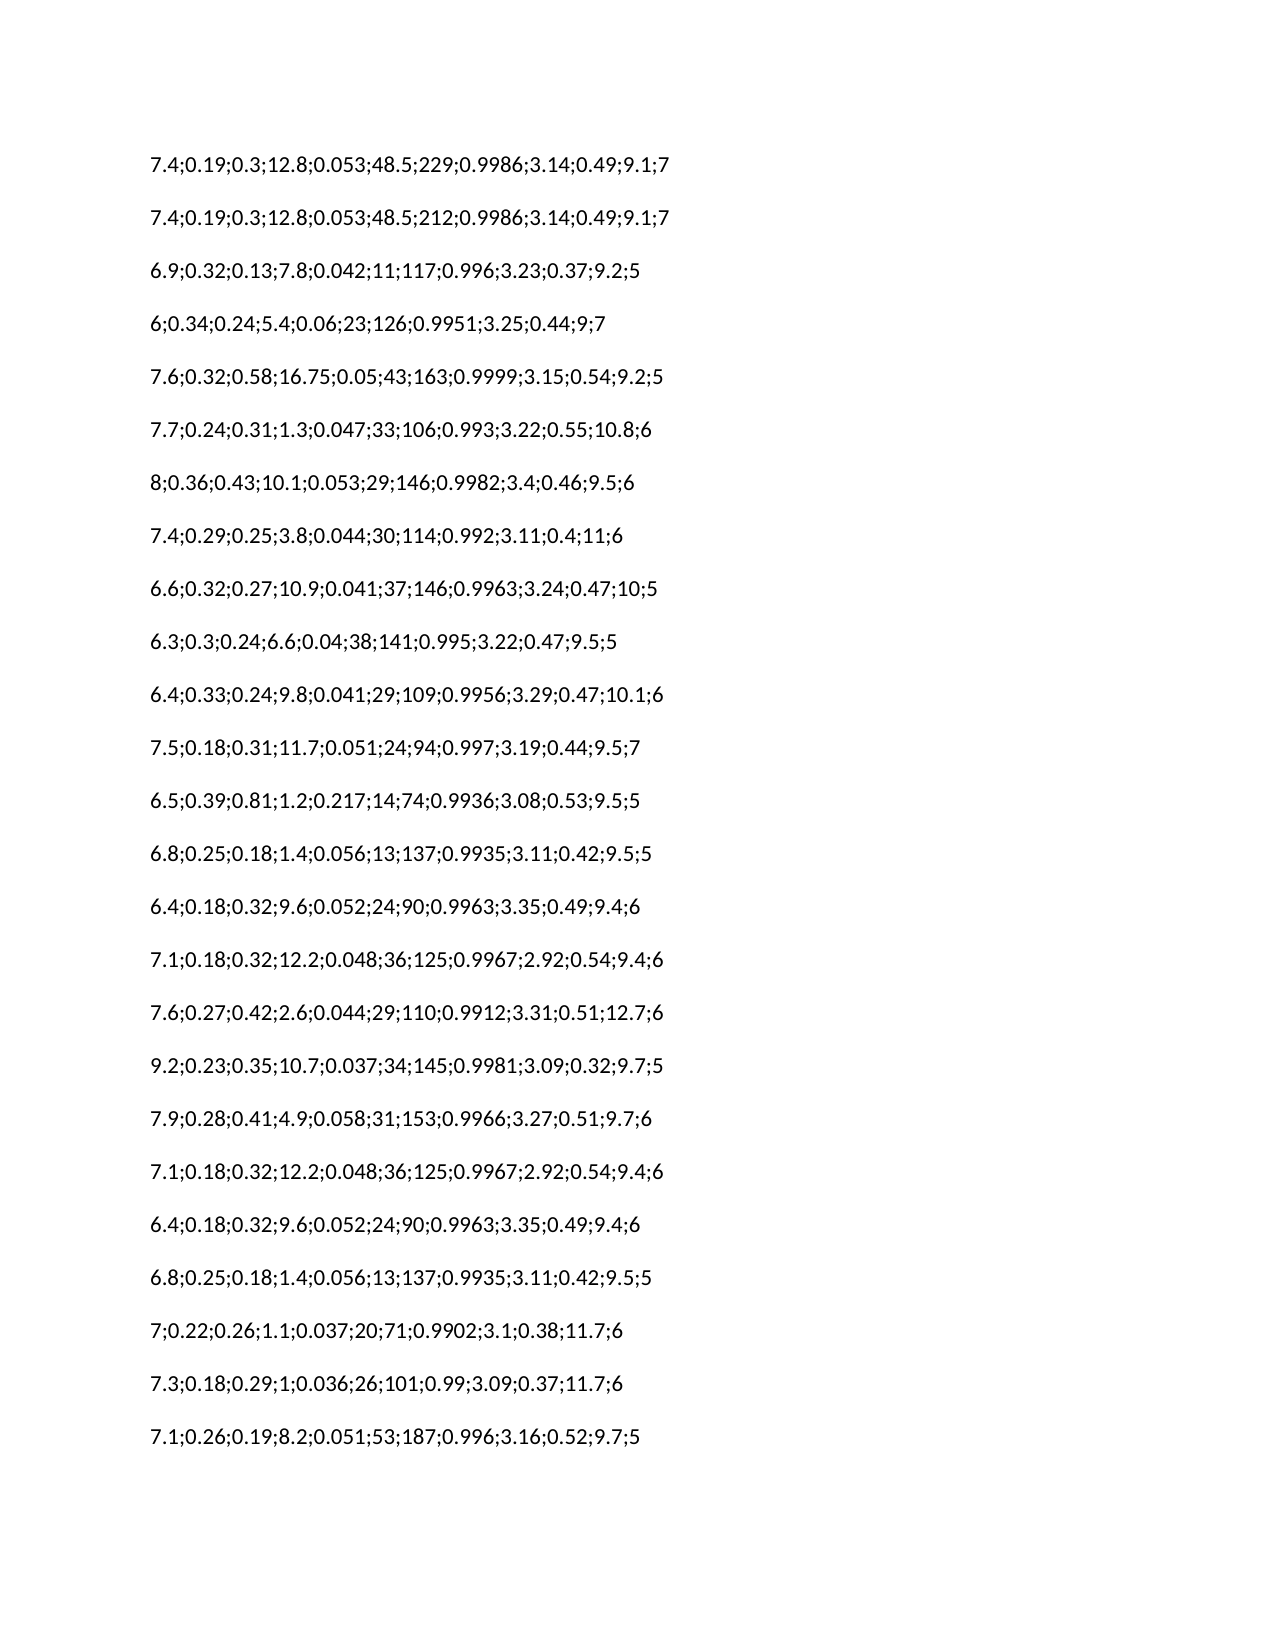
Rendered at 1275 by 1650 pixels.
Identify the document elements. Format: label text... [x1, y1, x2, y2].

text 7.4;0.29;0.25;3.8;0.044;30;114;0.992;3.11;0.4;11;6 [150, 521, 1125, 549]
text 6.4;0.18;0.32;9.6;0.052;24;90;0.9963;3.35;0.49;9.4;6 [150, 1210, 1125, 1238]
text 7.6;0.32;0.58;16.75;0.05;43;163;0.9999;3.15;0.54;9.2;5 [150, 362, 1125, 390]
text 9.2;0.23;0.35;10.7;0.037;34;145;0.9981;3.09;0.32;9.7;5 [150, 1051, 1125, 1079]
text 6.6;0.32;0.27;10.9;0.041;37;146;0.9963;3.24;0.47;10;5 [150, 574, 1125, 602]
text 8;0.36;0.43;10.1;0.053;29;146;0.9982;3.4;0.46;9.5;6 [150, 468, 1125, 496]
text 7.7;0.24;0.31;1.3;0.047;33;106;0.993;3.22;0.55;10.8;6 [150, 415, 1125, 443]
text 7.5;0.18;0.31;11.7;0.051;24;94;0.997;3.19;0.44;9.5;7 [150, 733, 1125, 761]
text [150, 256, 1125, 284]
text 7.9;0.28;0.41;4.9;0.058;31;153;0.9966;3.27;0.51;9.7;6 [150, 1104, 1125, 1132]
text 6.3;0.3;0.24;6.6;0.04;38;141;0.995;3.22;0.47;9.5;5 [150, 627, 1125, 655]
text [150, 150, 1125, 178]
text 6.4;0.18;0.32;9.6;0.052;24;90;0.9963;3.35;0.49;9.4;6 [150, 892, 1125, 920]
text 7;0.22;0.26;1.1;0.037;20;71;0.9902;3.1;0.38;11.7;6 [150, 1316, 1125, 1344]
text 6.5;0.39;0.81;1.2;0.217;14;74;0.9936;3.08;0.53;9.5;5 [150, 786, 1125, 814]
text 6;0.34;0.24;5.4;0.06;23;126;0.9951;3.25;0.44;9;7 [150, 309, 1125, 337]
text 7.3;0.18;0.29;1;0.036;26;101;0.99;3.09;0.37;11.7;6 [150, 1369, 1125, 1397]
text 7.6;0.27;0.42;2.6;0.044;29;110;0.9912;3.31;0.51;12.7;6 [150, 998, 1125, 1026]
text 6.8;0.25;0.18;1.4;0.056;13;137;0.9935;3.11;0.42;9.5;5 [150, 1263, 1125, 1291]
text 6.8;0.25;0.18;1.4;0.056;13;137;0.9935;3.11;0.42;9.5;5 [150, 839, 1125, 867]
text 7.4;0.19;0.3;12.8;0.053;48.5;212;0.9986;3.14;0.49;9.1;7 [150, 203, 1125, 231]
text 6.4;0.33;0.24;9.8;0.041;29;109;0.9956;3.29;0.47;10.1;6 [150, 680, 1125, 708]
text 7.1;0.18;0.32;12.2;0.048;36;125;0.9967;2.92;0.54;9.4;6 [150, 1157, 1125, 1185]
text 7.1;0.18;0.32;12.2;0.048;36;125;0.9967;2.92;0.54;9.4;6 [150, 945, 1125, 973]
text 7.1;0.26;0.19;8.2;0.051;53;187;0.996;3.16;0.52;9.7;5 [150, 1422, 1125, 1451]
